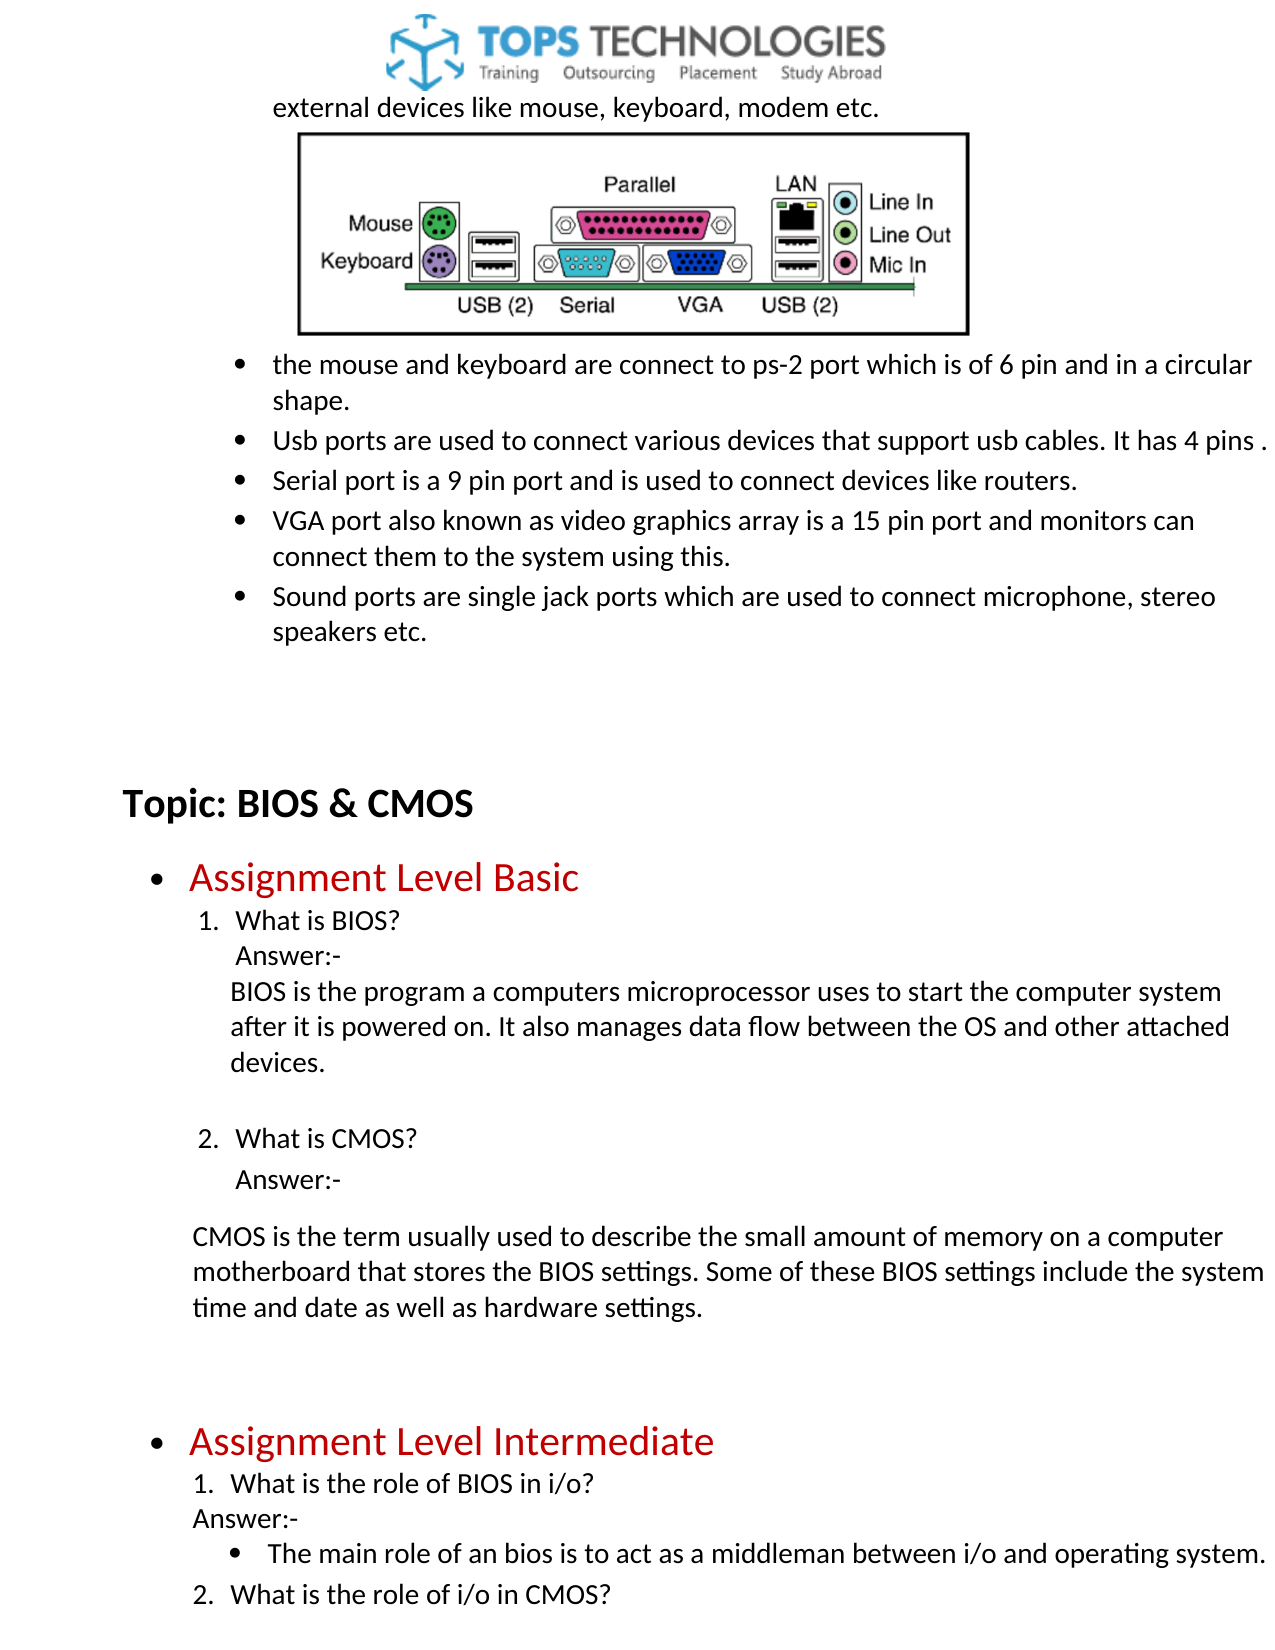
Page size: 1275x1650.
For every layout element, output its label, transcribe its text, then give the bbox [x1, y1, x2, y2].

subtitle Assignment Level Basic [151, 850, 1275, 902]
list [235, 89, 1275, 125]
text CMOS is the term usually used to describe the small amount of memory on a computer motherboard that stores the BIOS settings. Some of these BIOS settings include the system time and date as well as hardware settings. [192, 1218, 1275, 1325]
list Serial port is a 9 pin port and is used to connect devices like routers. [235, 462, 1275, 498]
subtitle Topic: BIOS & CMOS [122, 777, 1275, 828]
list What is BIOS? [197, 902, 1275, 937]
list Answer:- [235, 1161, 1275, 1197]
picture [386, 14, 886, 89]
list What is the role of i/o in CMOS? [192, 1576, 1275, 1612]
list What is the role of BIOS in i/o? [192, 1466, 1275, 1501]
list What is CMOS? [197, 1120, 1275, 1156]
text Answer:- [192, 1501, 1275, 1536]
list the mouse and keyboard are connect to ps-2 port which is of 6 pin and in a circular shape. [235, 346, 1275, 418]
picture [272, 129, 990, 342]
list Sound ports are single jack ports which are used to connect microphone, stereo speakers etc. [235, 578, 1275, 649]
list VGA port also known as video graphics array is a 15 pin port and monitors can connect them to the system using this. [235, 502, 1275, 573]
list The main role of an bios is to act as a middleman between i/o and operating system. [230, 1536, 1275, 1571]
text BIOS is the program a computers microprocessor uses to start the computer system after it is powered on. It also manages data flow between the OS and other attached devices. [230, 973, 1275, 1079]
list Answer:- [235, 937, 1275, 973]
subtitle Assignment Level Intermediate [151, 1413, 1275, 1466]
list Usb ports are used to connect various devices that support usb cables. It has 4 pins . [235, 422, 1275, 458]
